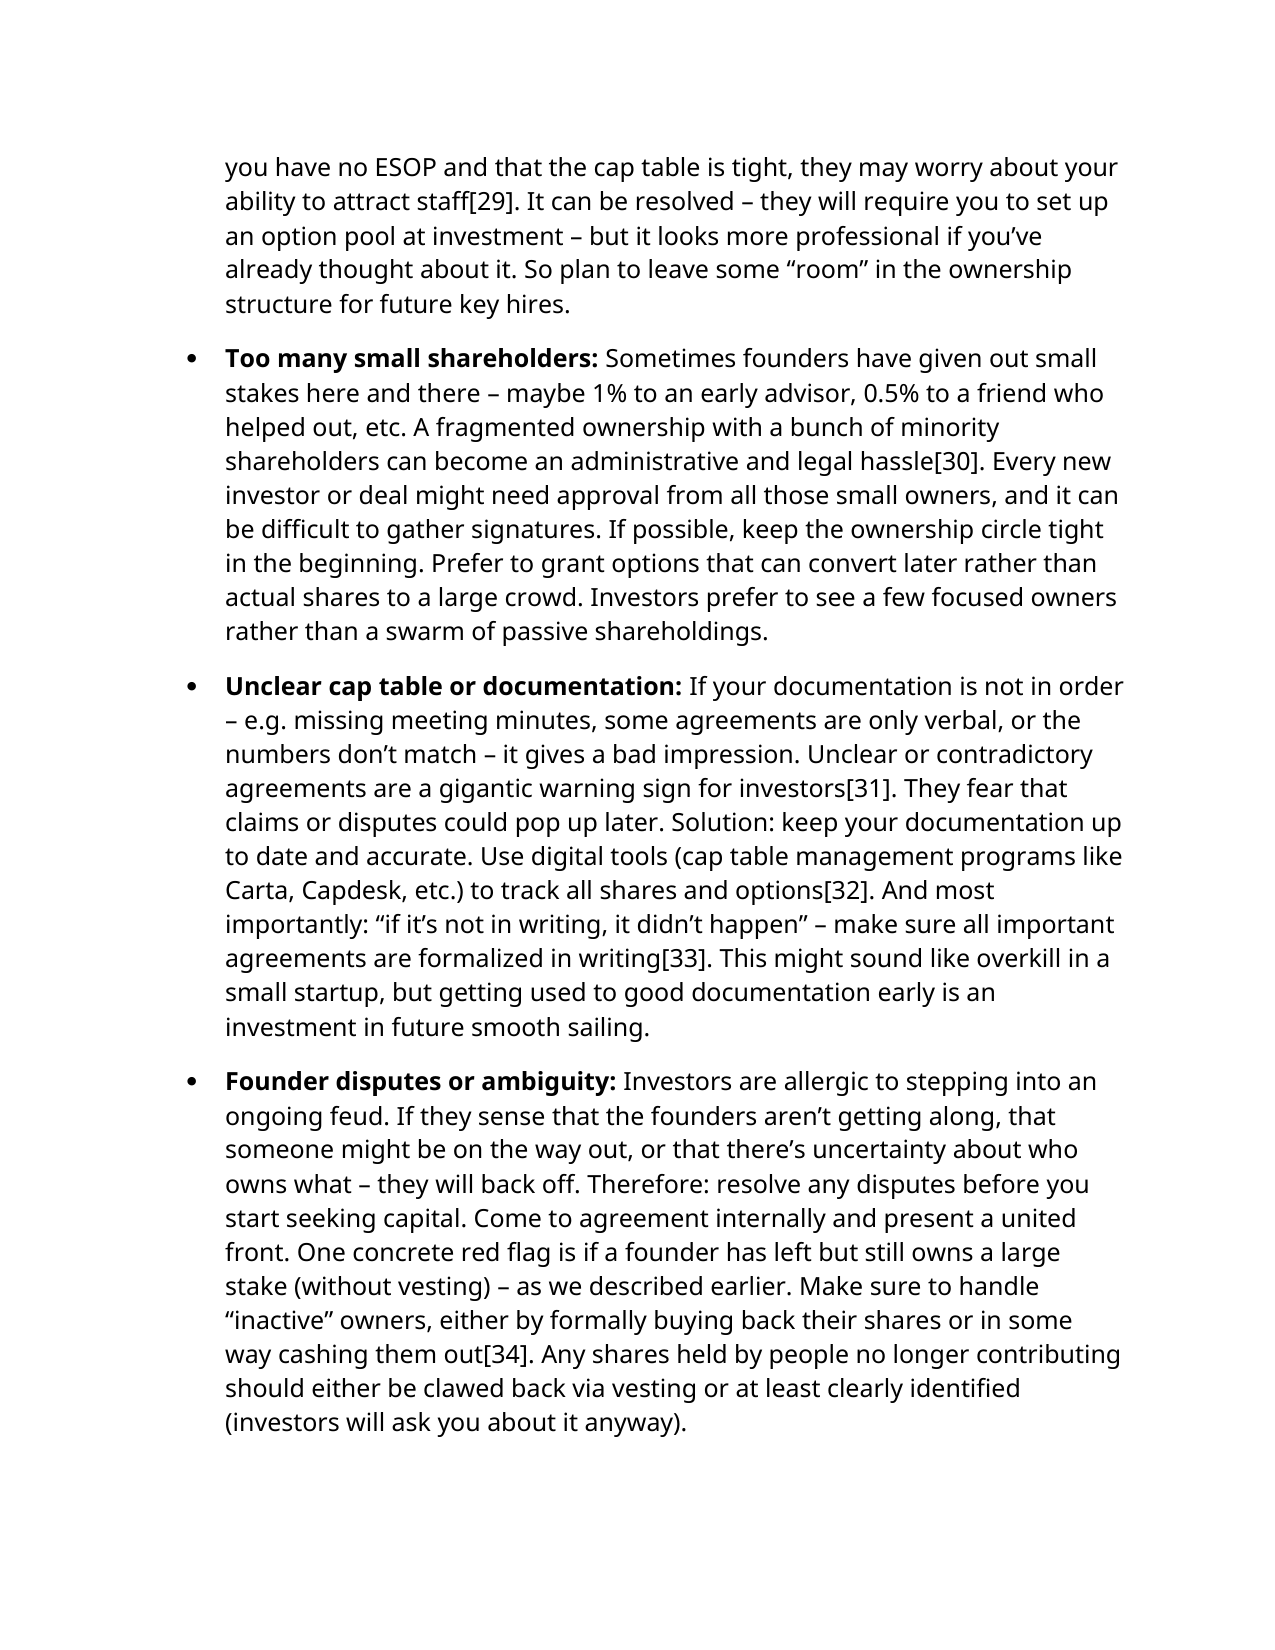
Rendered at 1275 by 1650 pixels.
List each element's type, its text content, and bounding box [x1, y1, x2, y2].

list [187, 150, 1125, 320]
list Unclear cap table or documentation: If your documentation is not in order – e.g. missing meeting minutes, some agreements are only verbal, or the numbers don’t match – it gives a bad impression. Unclear or contradictory agreements are a gigantic warning sign for investors[31]. They fear that claims or disputes could pop up later. Solution: keep your documentation up to date and accurate. Use digital tools (cap table management programs like Carta, Capdesk, etc.) to track all shares and options[32]. And most importantly: “if it’s not in writing, it didn’t happen” – make sure all important agreements are formalized in writing[33]. This might sound like overkill in a small startup, but getting used to good documentation early is an investment in future smooth sailing. [187, 668, 1125, 1043]
list Founder disputes or ambiguity: Investors are allergic to stepping into an ongoing feud. If they sense that the founders aren’t getting along, that someone might be on the way out, or that there’s uncertainty about who owns what – they will back off. Therefore: resolve any disputes before you start seeking capital. Come to agreement internally and present a united front. One concrete red flag is if a founder has left but still owns a large stake (without vesting) – as we described earlier. Make sure to handle “inactive” owners, either by formally buying back their shares or in some way cashing them out[34]. Any shares held by people no longer contributing should either be clawed back via vesting or at least clearly identified (investors will ask you about it anyway). [187, 1064, 1125, 1439]
list Too many small shareholders: Sometimes founders have given out small stakes here and there – maybe 1% to an early advisor, 0.5% to a friend who helped out, etc. A fragmented ownership with a bunch of minority shareholders can become an administrative and legal hassle[30]. Every new investor or deal might need approval from all those small owners, and it can be difficult to gather signatures. If possible, keep the ownership circle tight in the beginning. Prefer to grant options that can convert later rather than actual shares to a large crowd. Investors prefer to see a few focused owners rather than a swarm of passive shareholdings. [187, 341, 1125, 648]
